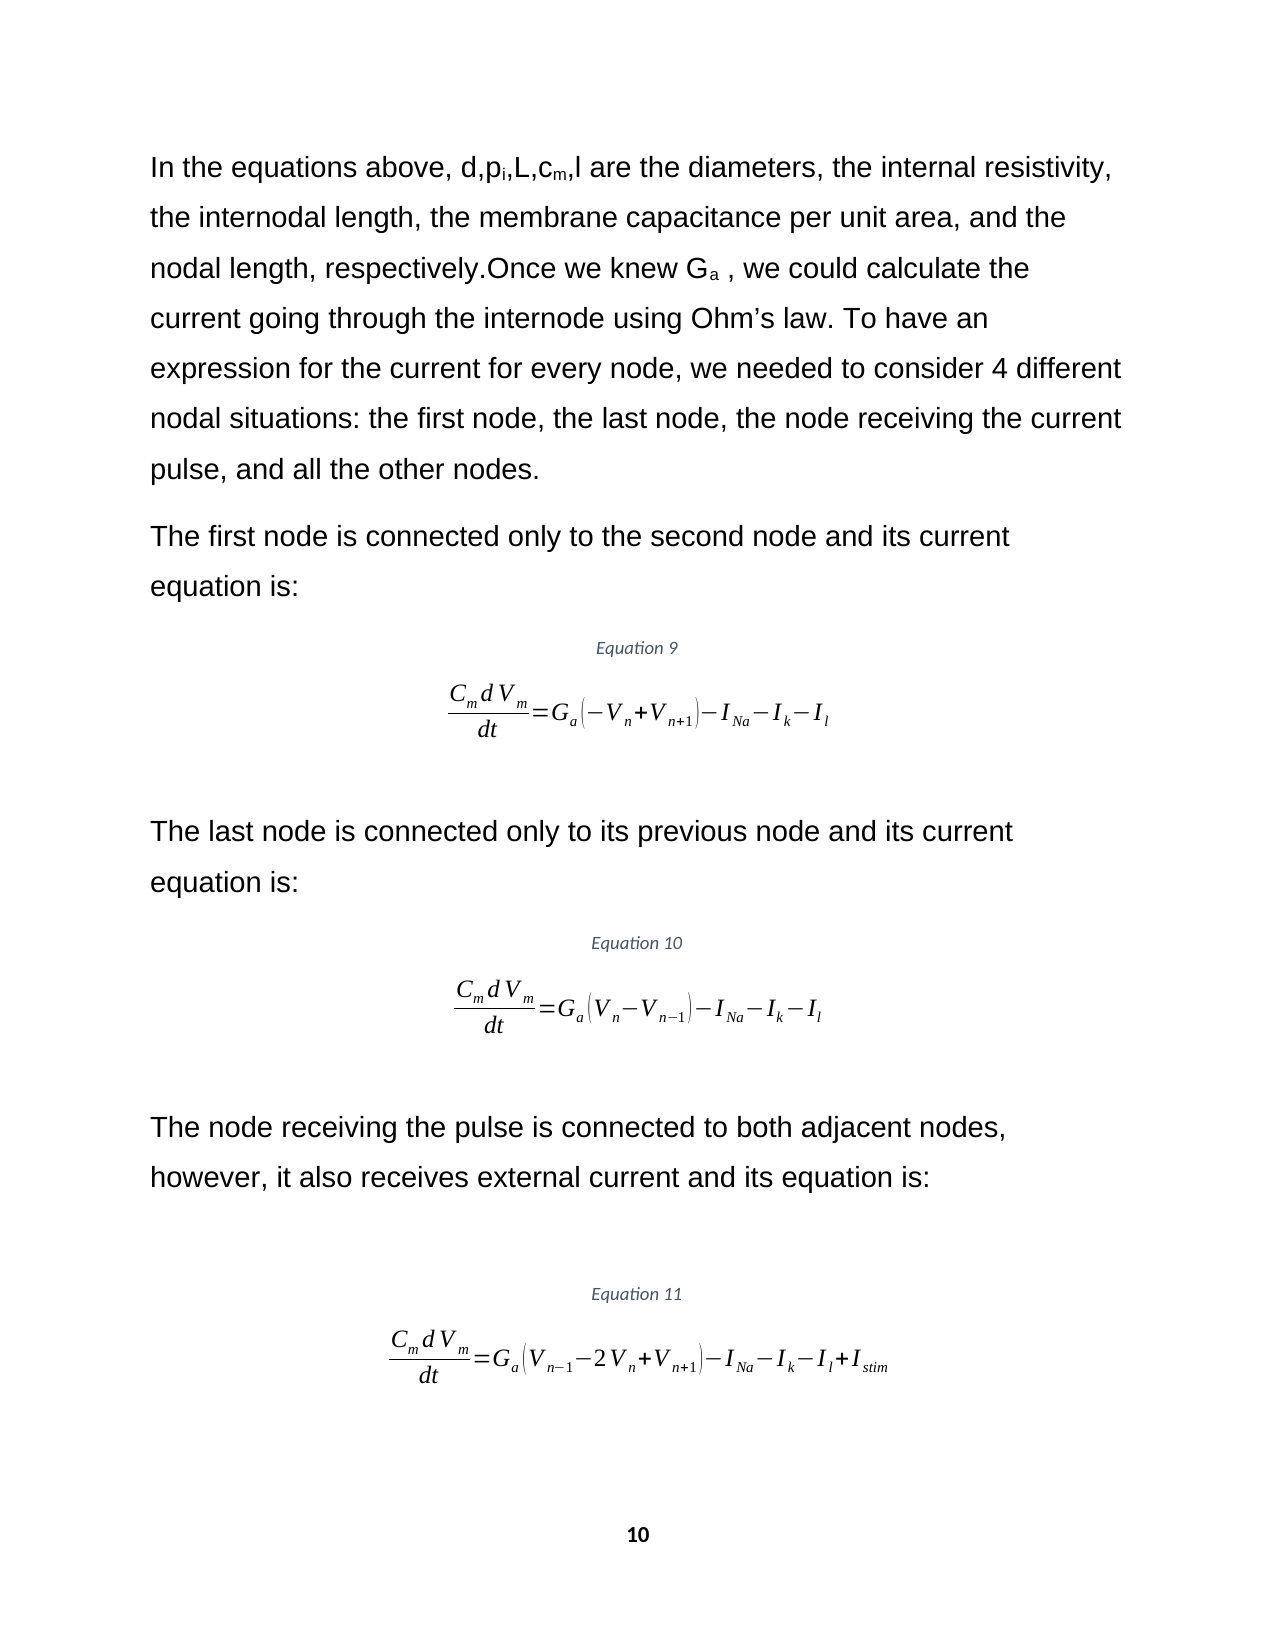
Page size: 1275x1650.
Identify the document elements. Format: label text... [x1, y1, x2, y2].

text In the equations above, d,pi,L,cm,l are the diameters, the internal resistivity, the internodal length, the membrane capacitance per unit area, and the nodal length, respectively.Once we knew Ga , we could calculate the current going through the internode using Ohm’s law. To have an expression for the current for every node, we needed to consider 4 different nodal situations: the first node, the last node, the node receiving the current pulse, and all the other nodes. [150, 150, 1125, 485]
text The node receiving the pulse is connected to both adjacent nodes, however, it also receives external current and its equation is: [150, 1110, 1125, 1193]
text The first node is connected only to the second node and its current equation is: [150, 519, 1125, 603]
text Equation 10 [150, 932, 1125, 954]
text Equation 11 [150, 1282, 1125, 1305]
text The last node is connected only to its previous node and its current equation is: [150, 814, 1125, 898]
text Equation 9 [150, 636, 1125, 659]
